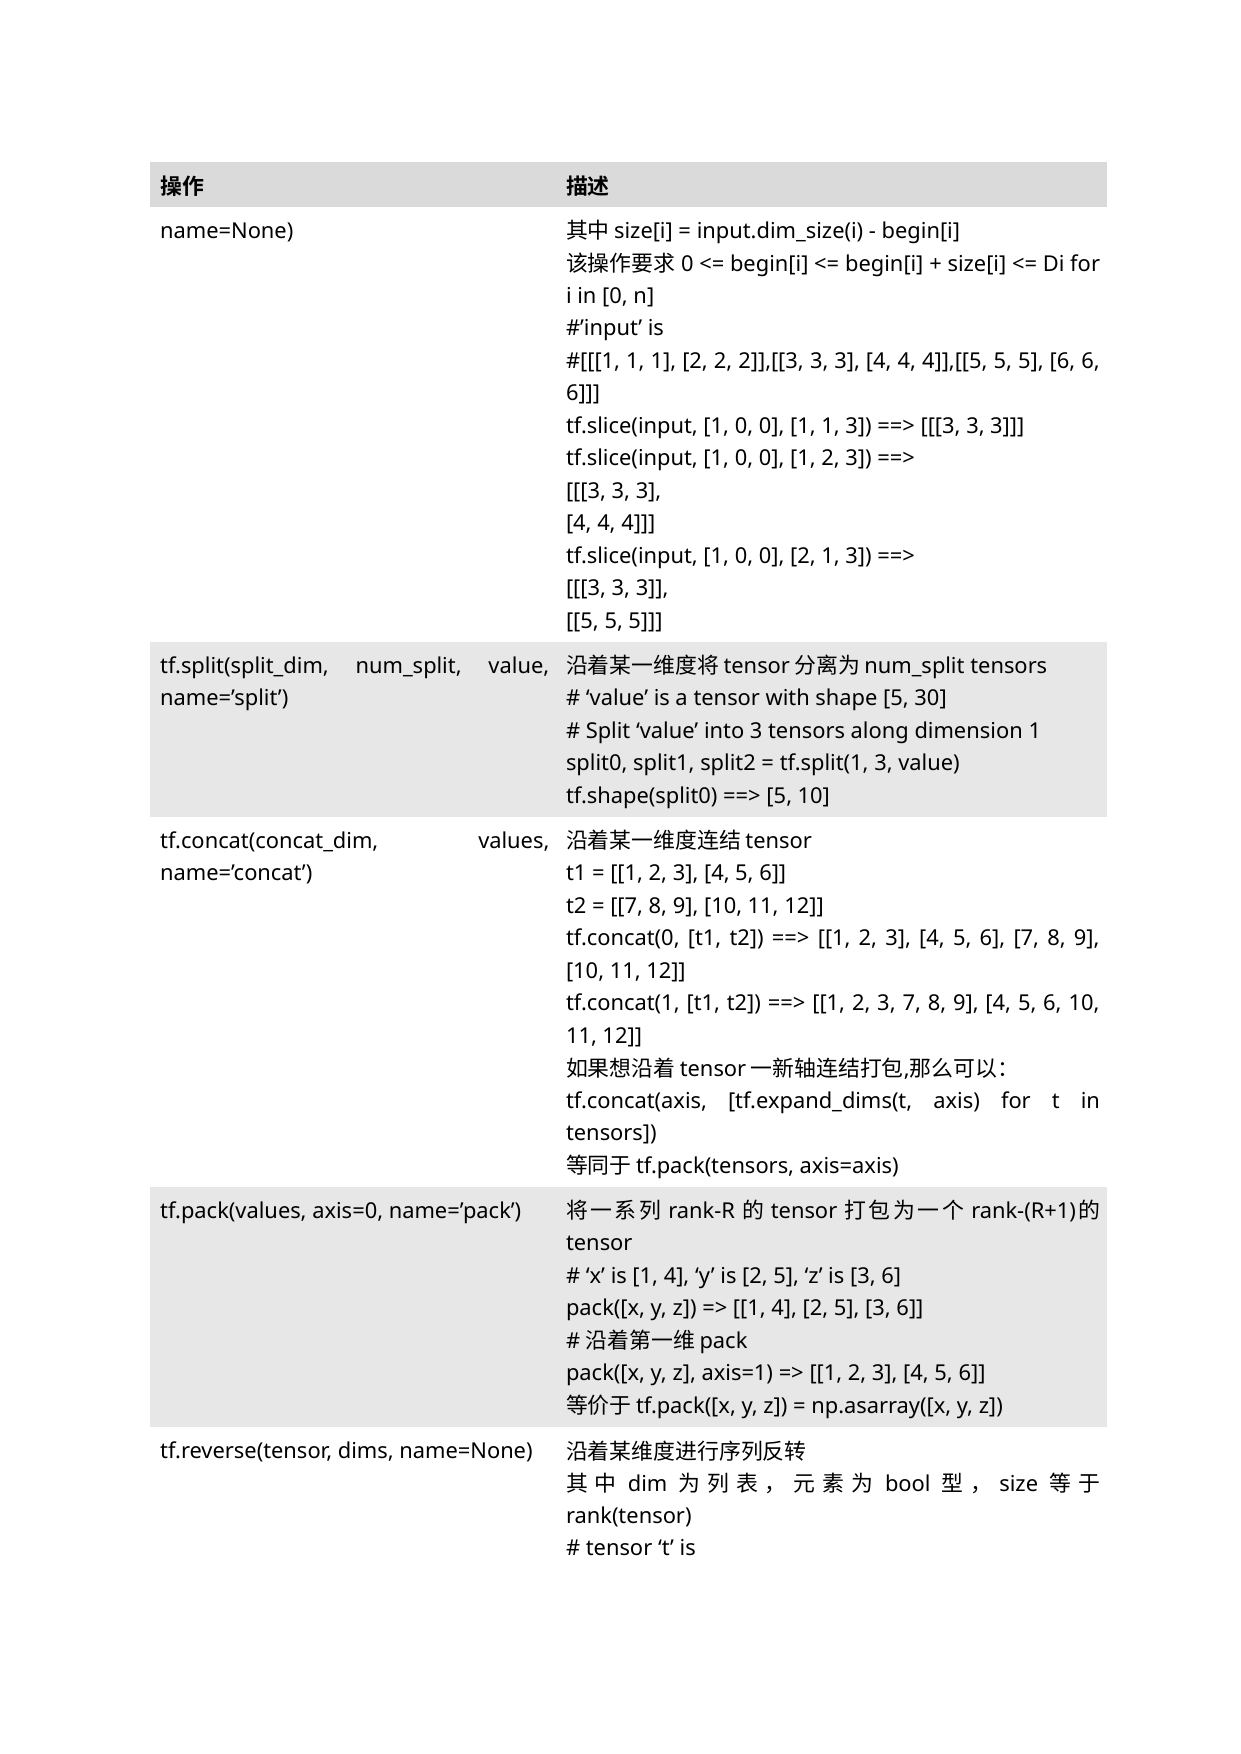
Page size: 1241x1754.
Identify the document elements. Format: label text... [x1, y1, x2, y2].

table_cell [556, 207, 1107, 642]
table_cell tf.split(split_dim, num_split, value, name=’split’) [150, 642, 556, 817]
table_cell 将一系列rank-R的tensor打包为一个rank-(R+1)的tensor # ‘x’ is [1, 4], ‘y’ is [2, 5], ‘z’ is [3, 6] pack([x, y, z]) => [[1, 4], [2, 5], [3, 6]] # 沿着第一维pack pack([x, y, z], axis=1) => [[1, 2, 3], [4, 5, 6]] 等价于tf.pack([x, y, z]) = np.asarray([x, y, z]) [556, 1187, 1107, 1427]
table_cell tf.pack(values, axis=0, name=’pack’) [150, 1187, 556, 1427]
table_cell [556, 1427, 1107, 1569]
table_cell tf.concat(concat_dim, values, name=’concat’) [150, 817, 556, 1187]
table_cell 沿着某一维度将tensor分离为num_split tensors # ‘value’ is a tensor with shape [5, 30] # Split ‘value’ into 3 tensors along dimension 1 split0, split1, split2 = tf.split(1, 3, value) tf.shape(split0) ==> [5, 10] [556, 642, 1107, 817]
table_header 描述 [556, 162, 1107, 207]
table_header 操作 [150, 162, 556, 207]
table_cell tf.reverse(tensor, dims, name=None) [150, 1427, 556, 1569]
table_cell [150, 207, 556, 642]
table_cell 沿着某一维度连结tensor t1 = [[1, 2, 3], [4, 5, 6]] t2 = [[7, 8, 9], [10, 11, 12]] tf.concat(0, [t1, t2]) ==> [[1, 2, 3], [4, 5, 6], [7, 8, 9], [10, 11, 12]] tf.concat(1, [t1, t2]) ==> [[1, 2, 3, 7, 8, 9], [4, 5, 6, 10, 11, 12]] 如果想沿着tensor一新轴连结打包,那么可以： tf.concat(axis, [tf.expand_dims(t, axis) for t in tensors]) 等同于tf.pack(tensors, axis=axis) [556, 817, 1107, 1187]
